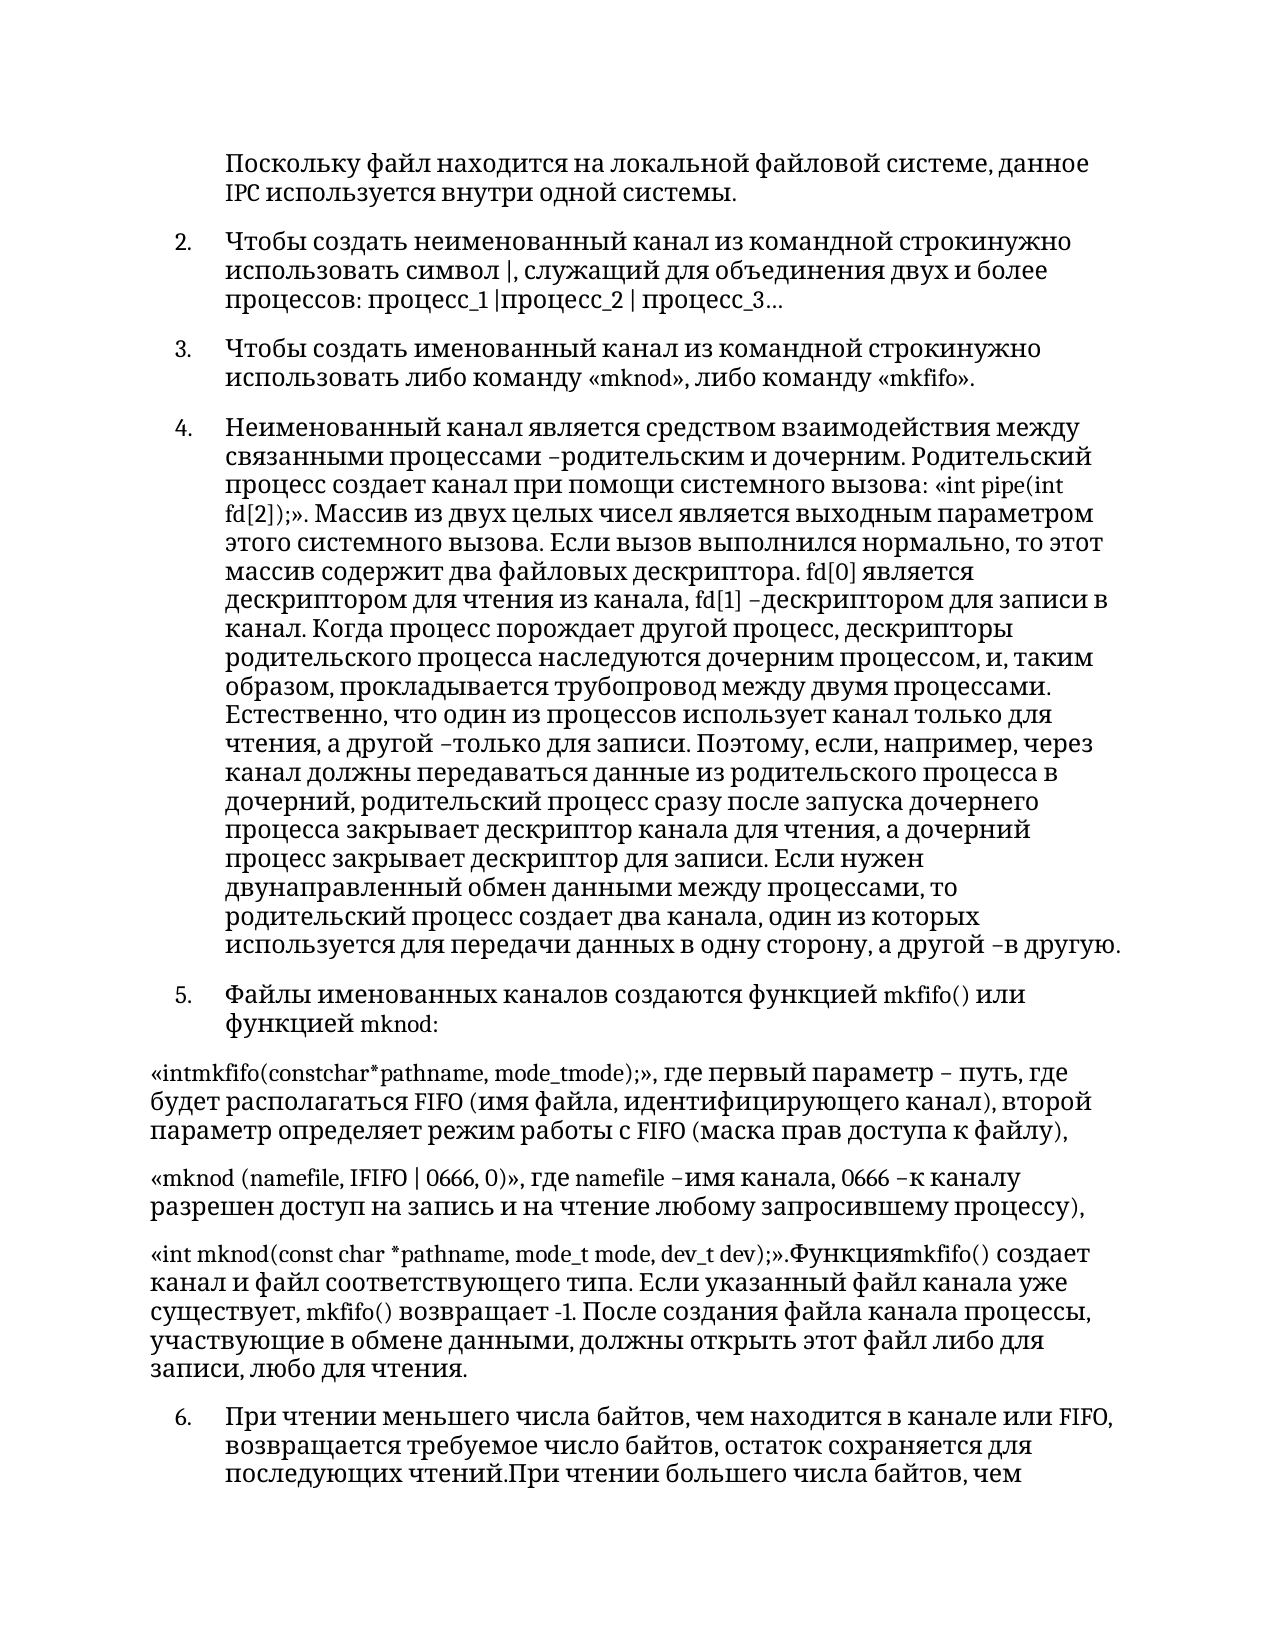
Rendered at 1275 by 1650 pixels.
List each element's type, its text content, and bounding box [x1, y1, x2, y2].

text «mknod (namefile, IFIFO | 0666, 0)», где namefile −имя канала, 0666 −к каналу разрешен доступ на запись и на чтение любому запросившему процессу), [150, 1164, 1125, 1222]
text «int mknod(const char *pathname, mode_t mode, dev_t dev);».Функцияmkfifo() создает канал и файл соответствующего типа. Если указанный файл канала уже существует, mkfifo() возвращает -1. После создания файла канала процессы, участвующие в обмене данными, должны открыть этот файл либо для записи, любо для чтения. [150, 1240, 1125, 1384]
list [175, 1403, 1125, 1489]
list Неименованный канал является средством взаимодействия между связанными процессами −родительским и дочерним. Родительский процесс создает канал при помощи системного вызова: «int pipe(int fd[2]);». Массив из двух целых чисел является выходным параметром этого системного вызова. Если вызов выполнился нормально, то этот массив содержит два файловых дескриптора. fd[0] является дескриптором для чтения из канала, fd[1] −дескриптором для записи в канал. Когда процесс порождает другой процесс, дескрипторы родительского процесса наследуются дочерним процессом, и, таким образом, прокладывается трубопровод между двумя процессами. Естественно, что один из процессов использует канал только для чтения, а другой −только для записи. Поэтому, если, например, через канал должны передаваться данные из родительского процесса в дочерний, родительский процесс сразу после запуска дочернего процесса закрывает дескриптор канала для чтения, а дочерний процесс закрывает дескриптор для записи. Если нужен двунаправленный обмен данными между процессами, то родительский процесс создает два канала, один из которых используется для передачи данных в одну сторону, а другой −в другую. [175, 414, 1125, 960]
list Чтобы создать неименованный канал из командной строкинужно использовать символ |, служащий для объединения двух и более процессов: процесс_1 |процесс_2 | процесс_3… [175, 228, 1125, 314]
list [175, 150, 1125, 207]
list Чтобы создать именованный канал из командной строкинужно использовать либо команду «mknod», либо команду «mkfifo». [175, 335, 1125, 393]
text «intmkfifo(constchar*pathname, mode_tmode);», где первый параметр − путь, где будет располагаться FIFO (имя файла, идентифицирующего канал), второй параметр определяет режим работы с FIFO (маска прав доступа к файлу), [150, 1059, 1125, 1145]
list Файлы именованных каналов создаются функцией mkfifo() или функцией mknod: [175, 981, 1125, 1038]
